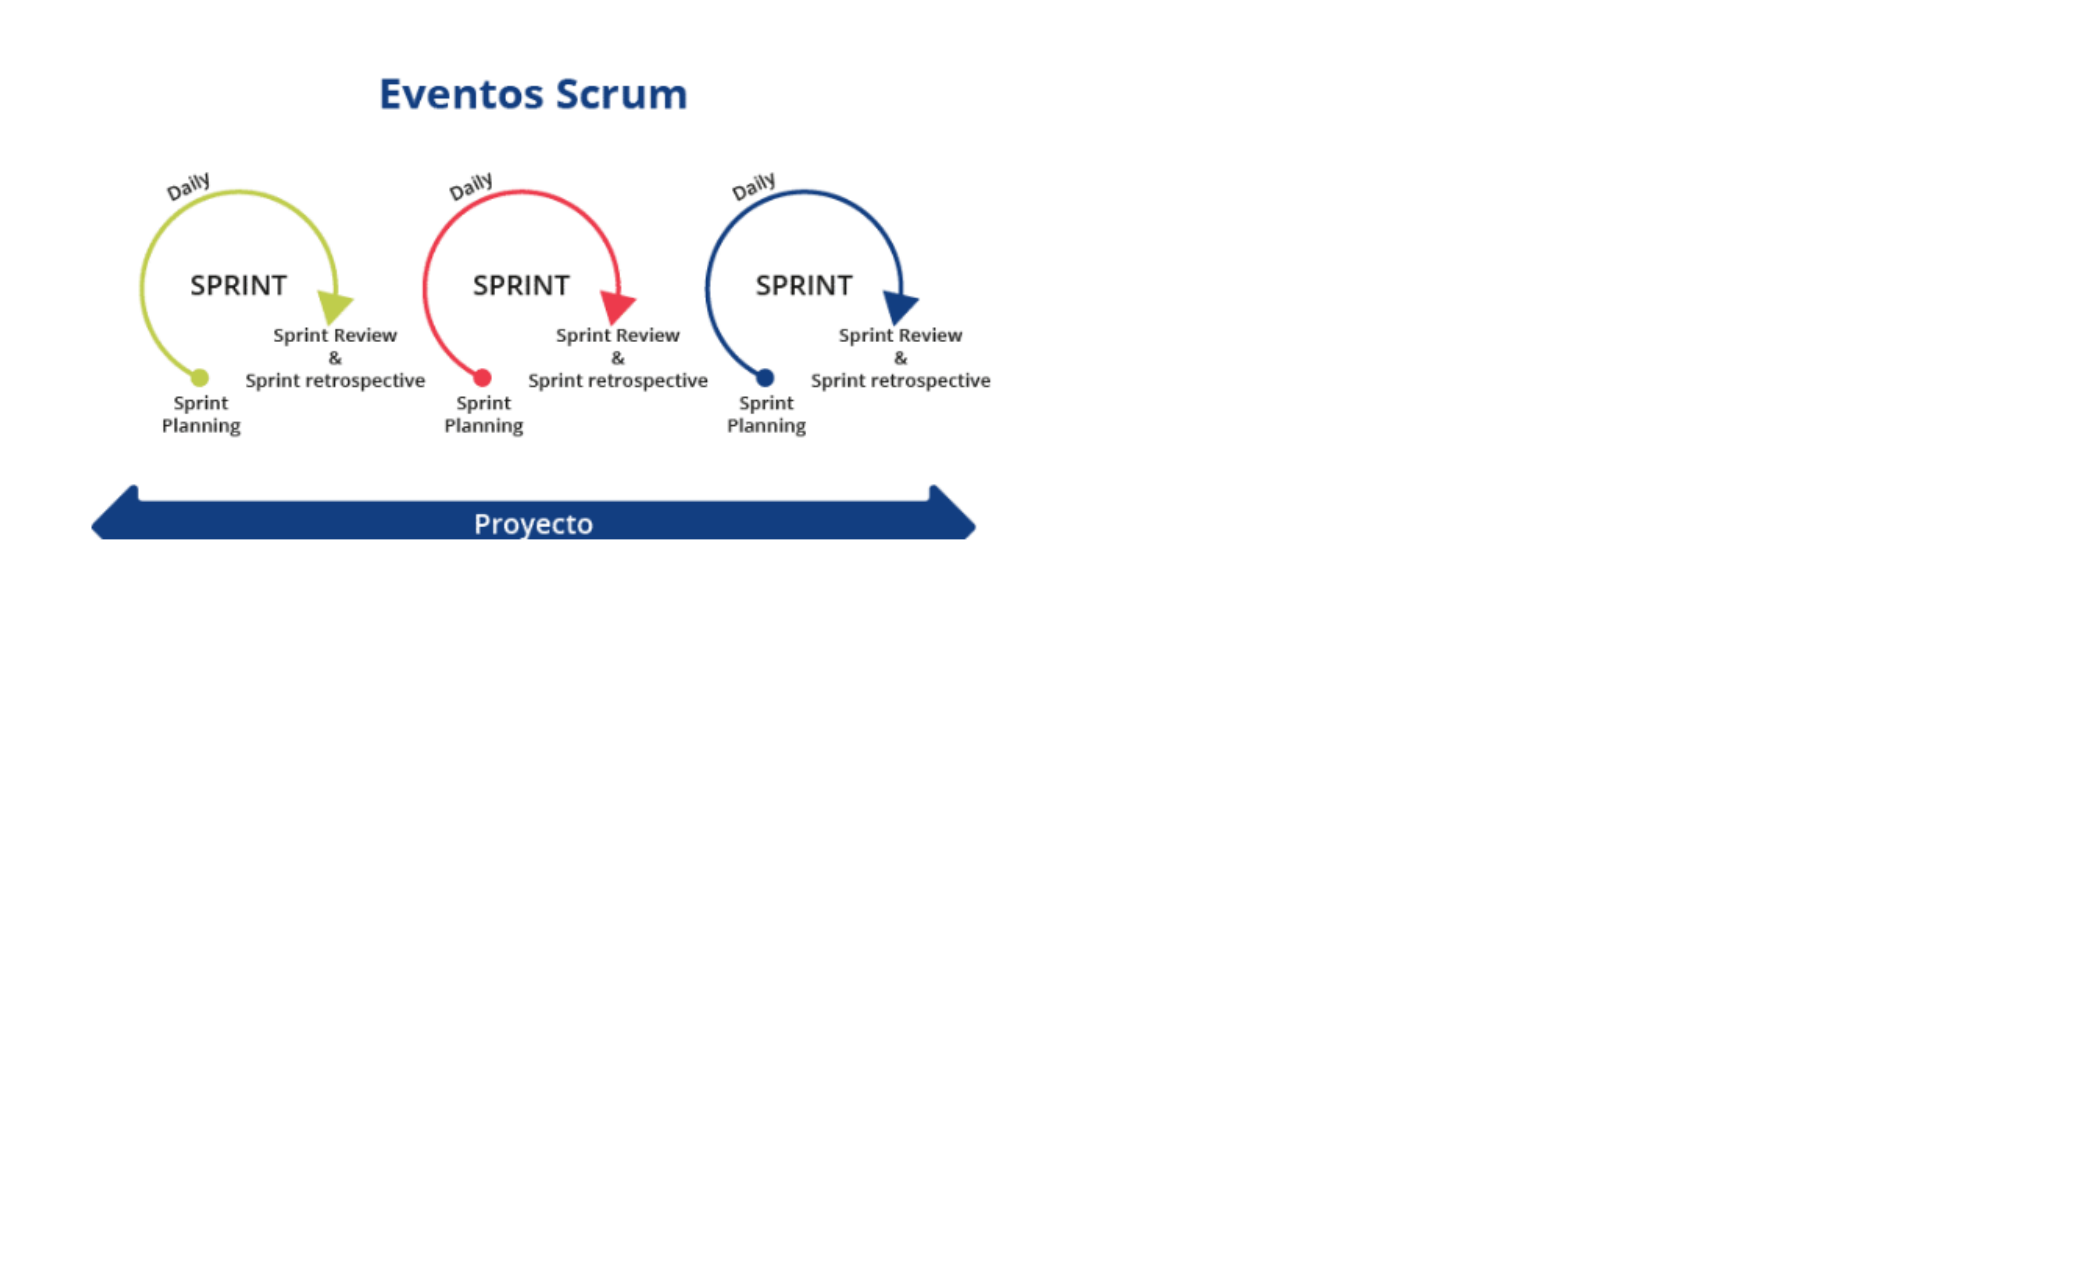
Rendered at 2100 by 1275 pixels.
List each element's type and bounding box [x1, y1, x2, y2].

picture [59, 59, 1017, 560]
